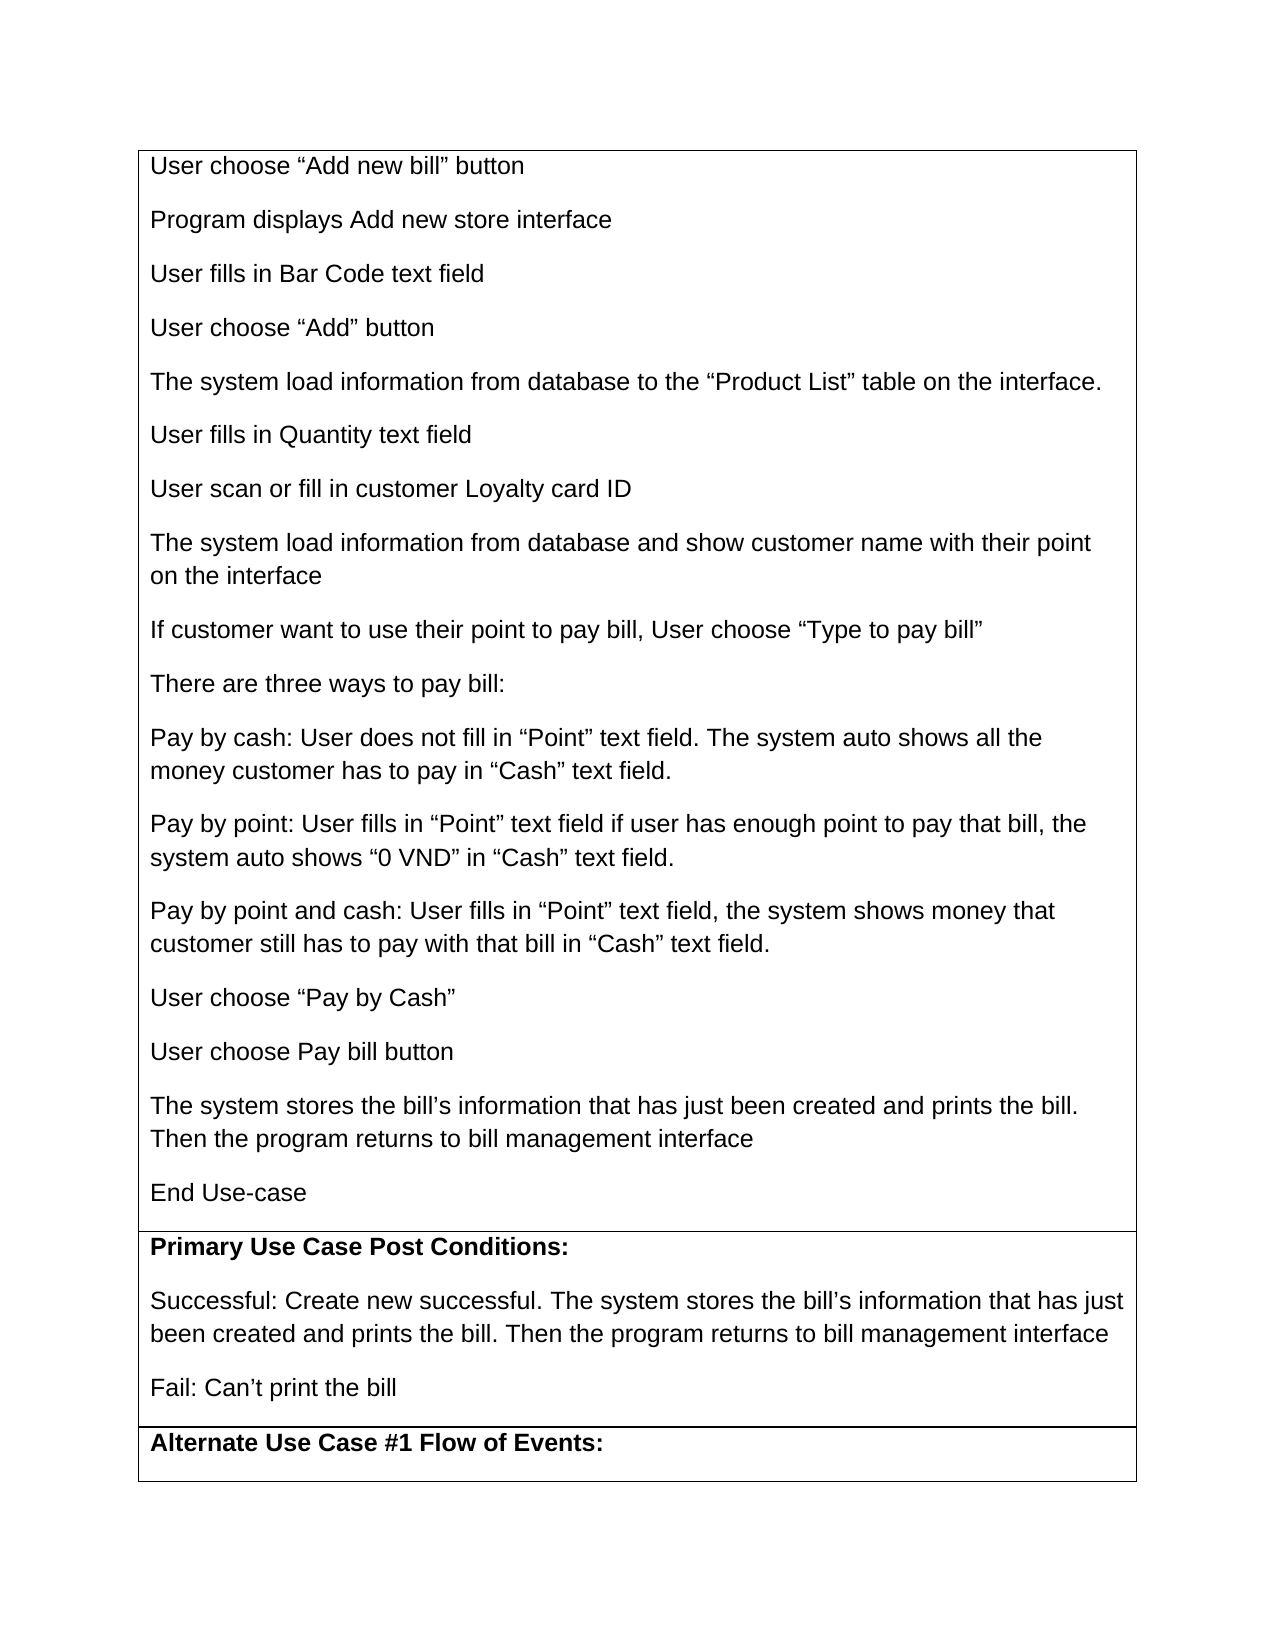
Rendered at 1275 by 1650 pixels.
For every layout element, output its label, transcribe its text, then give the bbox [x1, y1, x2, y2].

table_cell Primary Use Case Post Conditions: Successful: Create new successful. The system stores the bill’s information that has just been created and prints the bill. Then the program returns to bill management interface Fail: Can’t print the bill [139, 1232, 1136, 1426]
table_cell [139, 1428, 1136, 1481]
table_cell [139, 151, 1136, 1231]
